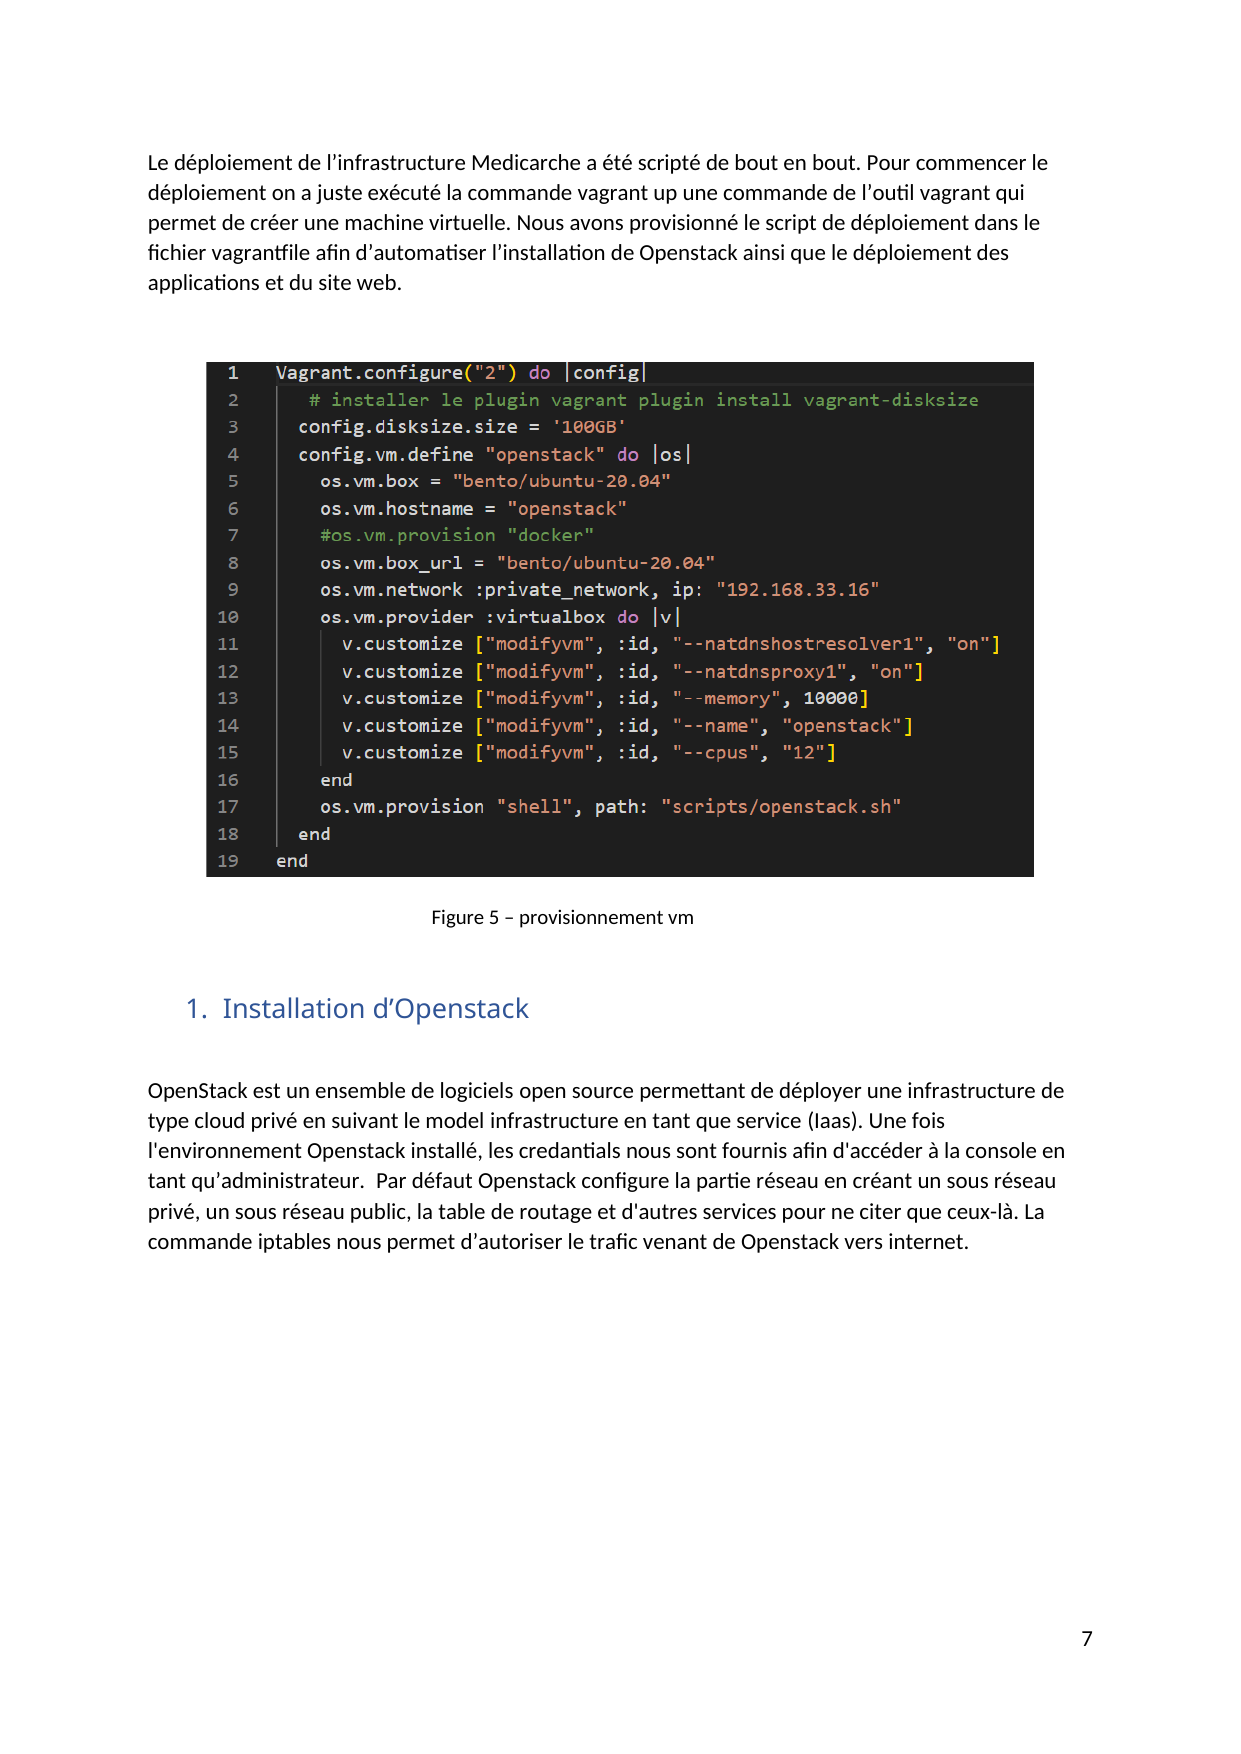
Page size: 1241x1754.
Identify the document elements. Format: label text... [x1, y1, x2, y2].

subtitle Installation d’Openstack [185, 989, 1093, 1026]
picture [206, 362, 1034, 877]
text Le déploiement de l’infrastructure Medicarche a été scripté de bout en bout. Pour commencer le déploiement on a juste exécuté la commande vagrant up une commande de l’outil vagrant qui permet de créer une machine virtuelle. Nous avons provisionné le script de déploiement dans le fichier vagrantfile afin d’automatiser l’installation de Openstack ainsi que le déploiement des applications et du site web. [148, 148, 1093, 296]
text OpenStack est un ensemble de logiciels open source permettant de déployer une infrastructure de type cloud privé en suivant le model infrastructure en tant que service (Iaas). Une fois l'environnement Openstack installé, les credantials nous sont fournis afin d'accéder à la console en tant qu’administrateur. Par défaut Openstack configure la partie réseau en créant un sous réseau privé, un sous réseau public, la table de routage et d'autres services pour ne citer que ceux-là. La commande iptables nous permet d’autoriser le trafic venant de Openstack vers internet. [148, 1076, 1093, 1255]
